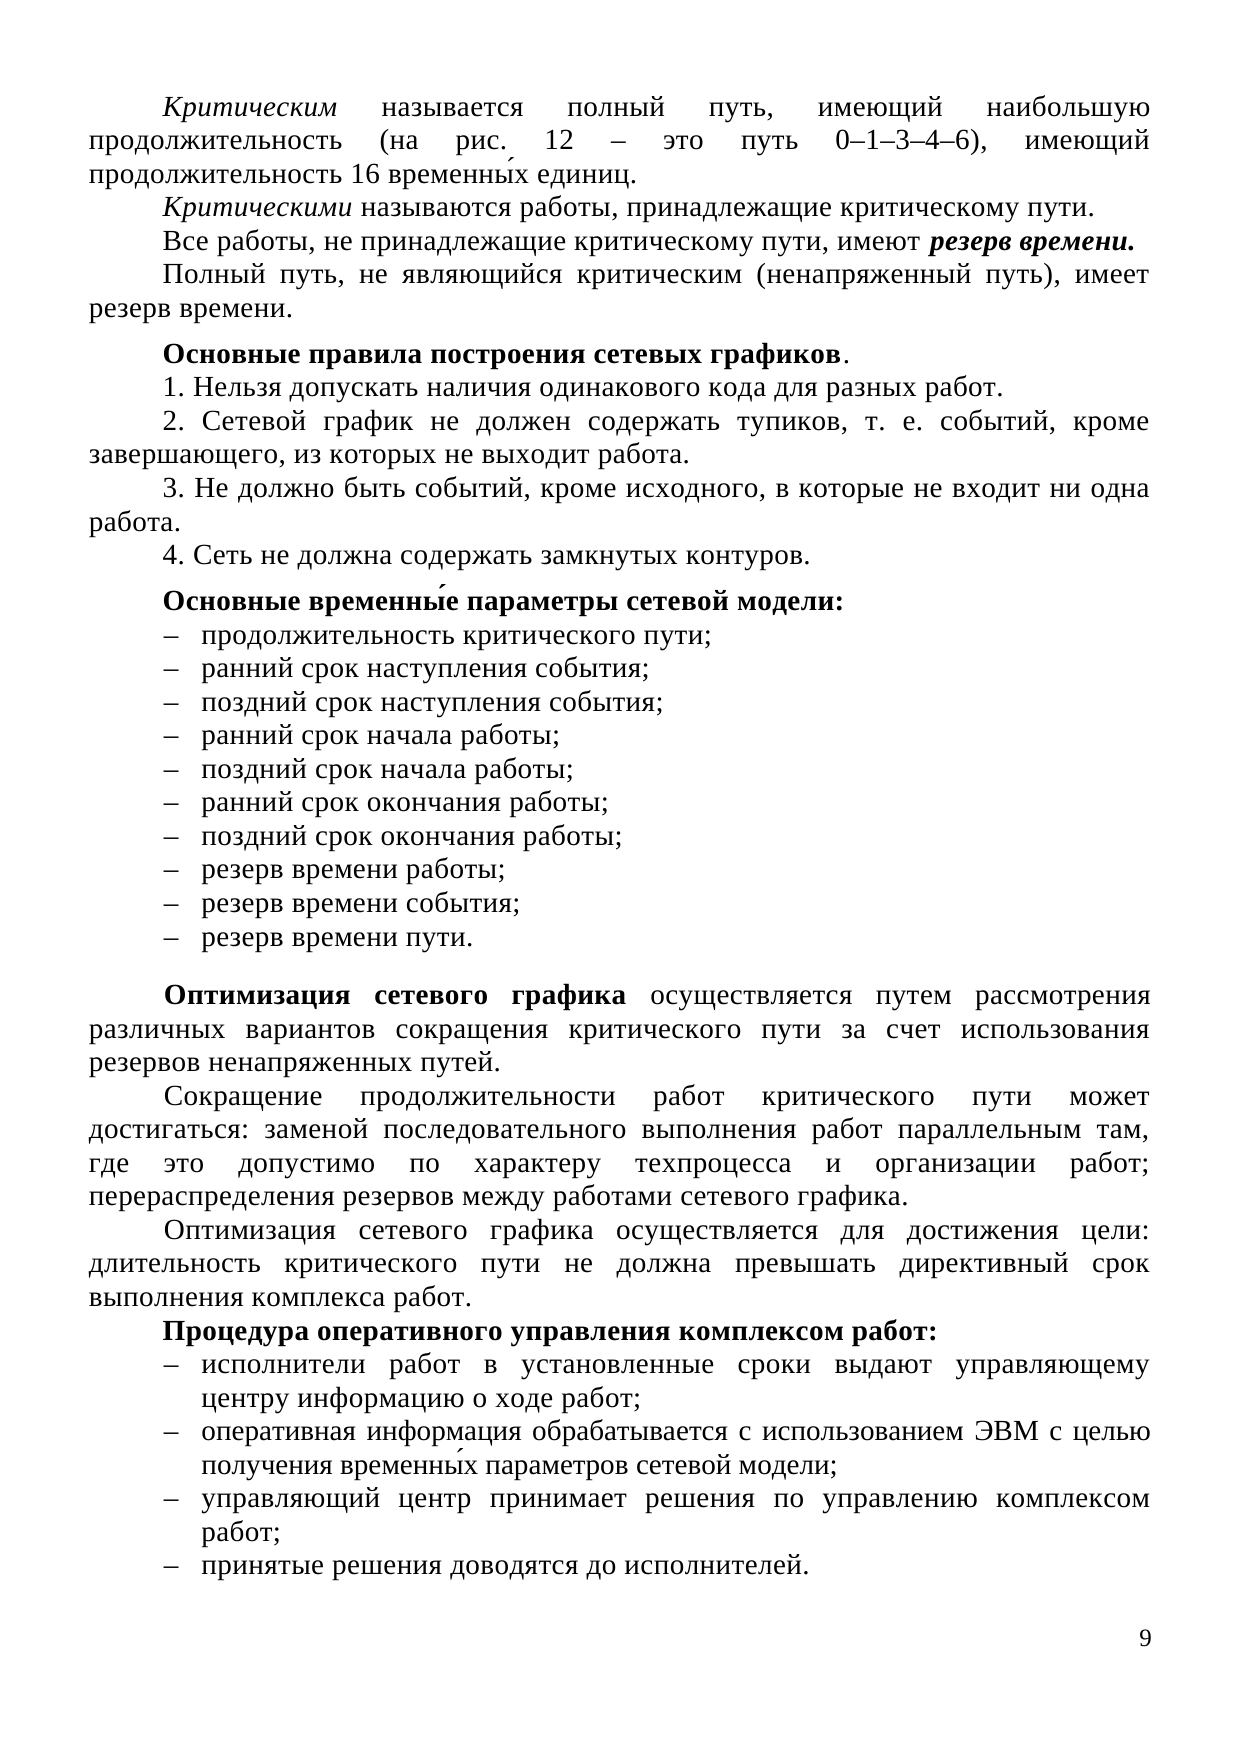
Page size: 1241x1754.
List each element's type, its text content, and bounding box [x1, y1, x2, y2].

title принятые решения доводятся до исполнителей. [164, 1547, 1152, 1581]
title 2. Сетевой график не должен содержать тупиков, т. е. событий, кроме завершающего, из которых не выходит работа. [89, 403, 1152, 470]
title оперативная информация обрабатывается с использованием ЭВМ с целью получения временны́х параметров сетевой модели; [164, 1413, 1152, 1480]
title продолжительность критического пути; [164, 617, 1152, 650]
title ранний срок окончания работы; [164, 784, 1152, 818]
title исполнители работ в установленные сроки выдают управляющему центру информацию о ходе работ; [164, 1346, 1152, 1413]
title Критическими называются работы, принадлежащие критическому пути. [89, 189, 1152, 223]
title Все работы, не принадлежащие критическому пути, имеют резерв времени. [89, 223, 1152, 256]
title резерв времени пути. [164, 919, 1152, 952]
title резерв времени работы; [164, 852, 1152, 885]
title ранний срок начала работы; [164, 717, 1152, 751]
title Оптимизация сетевого графика осуществляется для достижения цели: длительность критического пути не должна превышать директивный срок выполнения комплекса работ. [89, 1212, 1152, 1313]
title Оптимизация сетевого графика осуществляется путем рассмотрения различных вариантов сокращения критического пути за счет использования резервов ненапряженных путей. [89, 977, 1152, 1078]
title поздний срок начала работы; [164, 751, 1152, 784]
title управляющий центр принимает решения по управлению комплексом работ; [164, 1480, 1152, 1547]
title ранний срок наступления события; [164, 650, 1152, 684]
title Сокращение продолжительности работ критического пути может достигаться: заменой последовательного выполнения работ параллельным там, где это допустимо по характеру техпроцесса и организации работ; перераспределения резервов между работами сетевого графика. [89, 1078, 1152, 1212]
title резерв времени события; [164, 885, 1152, 919]
title Критическим называется полный путь, имеющий наибольшую продолжительность (на рис. 12 – это путь 0–1–3–4–6), имеющий продолжительность 16 временны́х единиц. [89, 89, 1152, 189]
title Полный путь, не являющийся критическим (ненапряженный путь), имеет резерв времени. [89, 256, 1152, 323]
title Основные правила построения сетевых графиков. [89, 336, 1152, 369]
title поздний срок окончания работы; [164, 818, 1152, 852]
title 4. Сеть не должна содержать замкнутых контуров. [162, 537, 1152, 571]
title поздний срок наступления события; [164, 684, 1152, 717]
title Основные временны́е параметры сетевой модели: [162, 583, 1152, 617]
title 1. Нельзя допускать наличия одинакового кода для разных работ. [162, 369, 1152, 403]
title 3. Не должно быть событий, кроме исходного, в которые не входит ни одна работа. [89, 470, 1152, 537]
title Процедура оперативного управления комплексом работ: [162, 1313, 1152, 1346]
